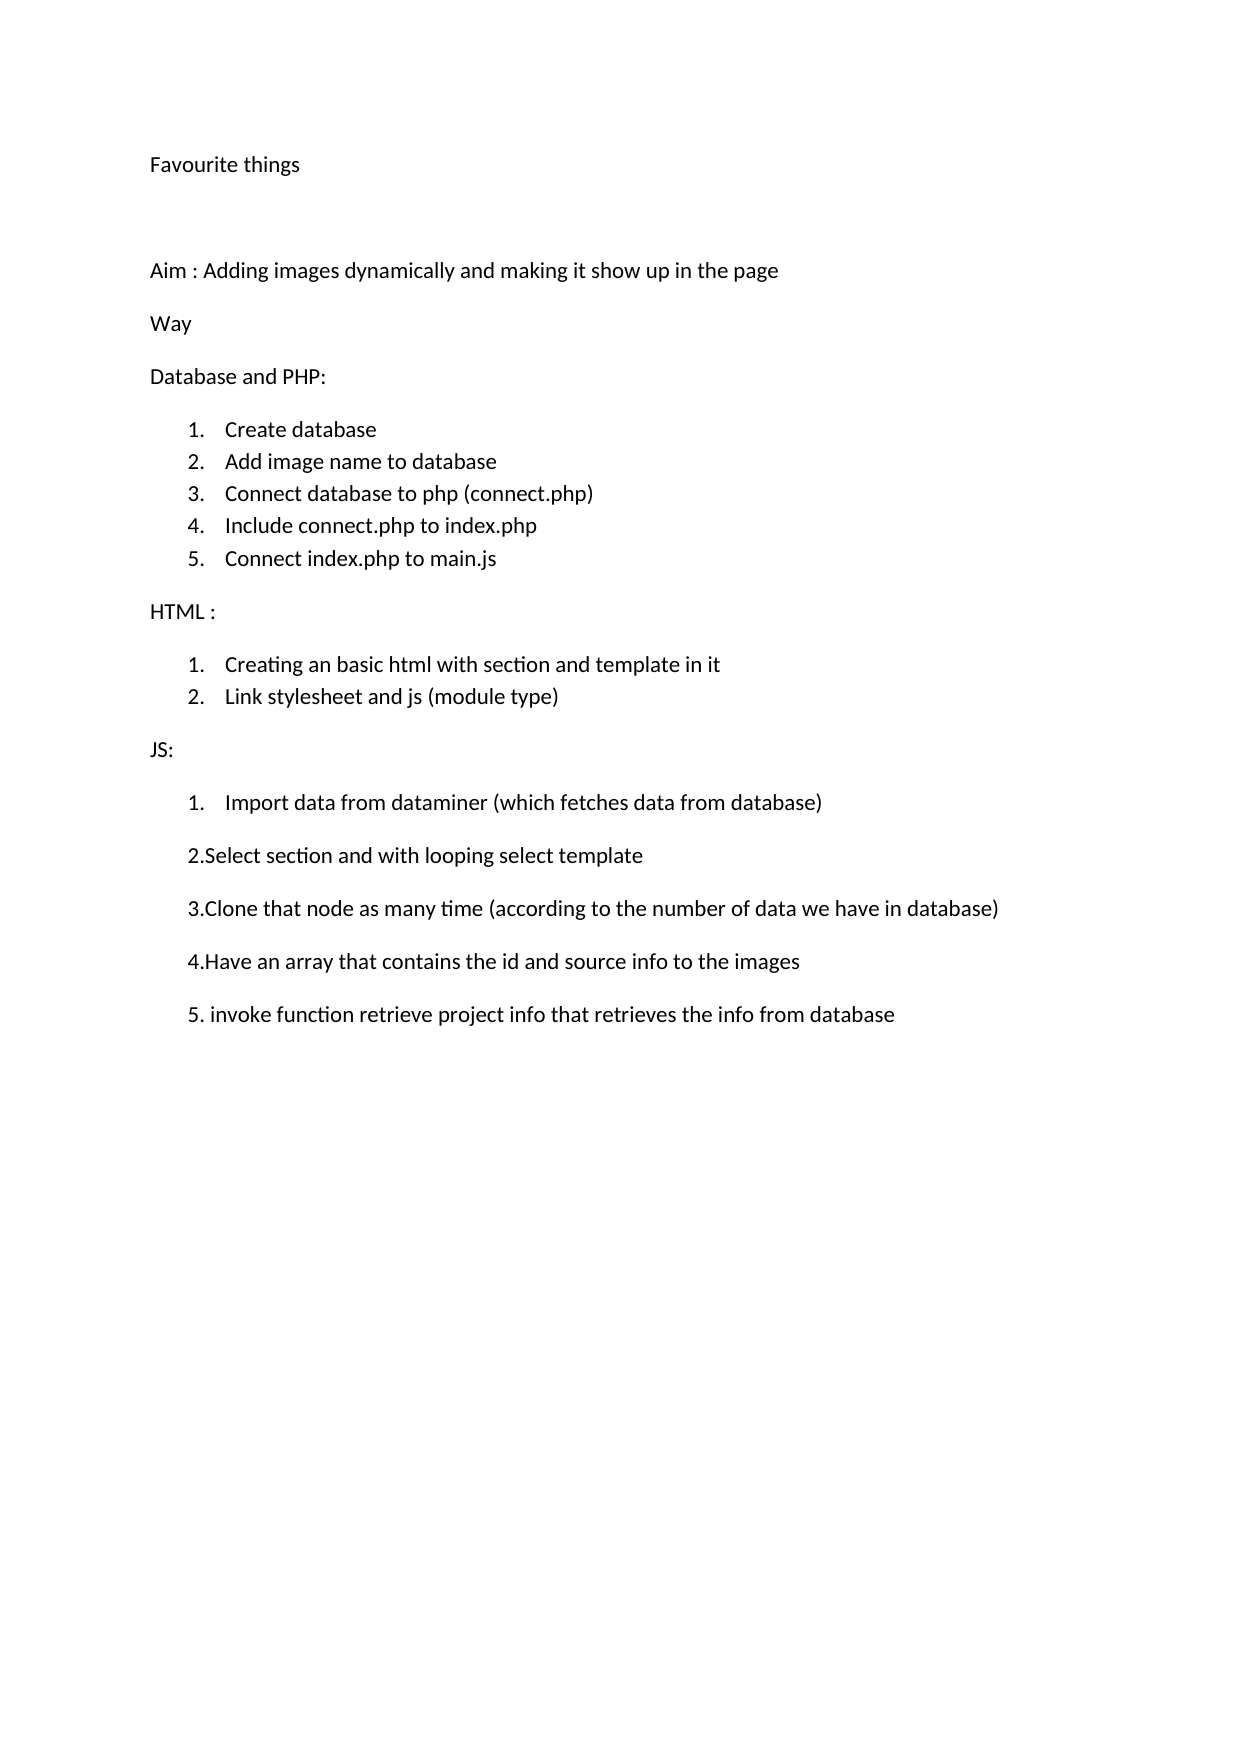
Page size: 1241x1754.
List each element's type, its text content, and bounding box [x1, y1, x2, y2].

text HTML : [150, 597, 1090, 625]
list Include connect.php to index.php [187, 512, 1090, 540]
text Aim : Adding images dynamically and making it show up in the page [150, 256, 1090, 284]
text Database and PHP: [150, 362, 1090, 390]
text 3.Clone that node as many time (according to the number of data we have in database) [187, 894, 1090, 922]
text Favourite things [150, 150, 1090, 178]
text 5. invoke function retrieve project info that retrieves the info from database [187, 1000, 1090, 1028]
list Creating an basic html with section and template in it [187, 650, 1090, 678]
list Create database [187, 415, 1090, 443]
text Way [150, 309, 1090, 337]
list Connect database to php (connect.php) [187, 479, 1090, 507]
text 2.Select section and with looping select template [187, 841, 1090, 869]
list Connect index.php to main.js [187, 544, 1090, 572]
list Link stylesheet and js (module type) [187, 682, 1090, 710]
list Import data from dataminer (which fetches data from database) [187, 788, 1090, 816]
list Add image name to database [187, 447, 1090, 475]
text 4.Have an array that contains the id and source info to the images [187, 947, 1090, 975]
text JS: [150, 735, 1090, 763]
